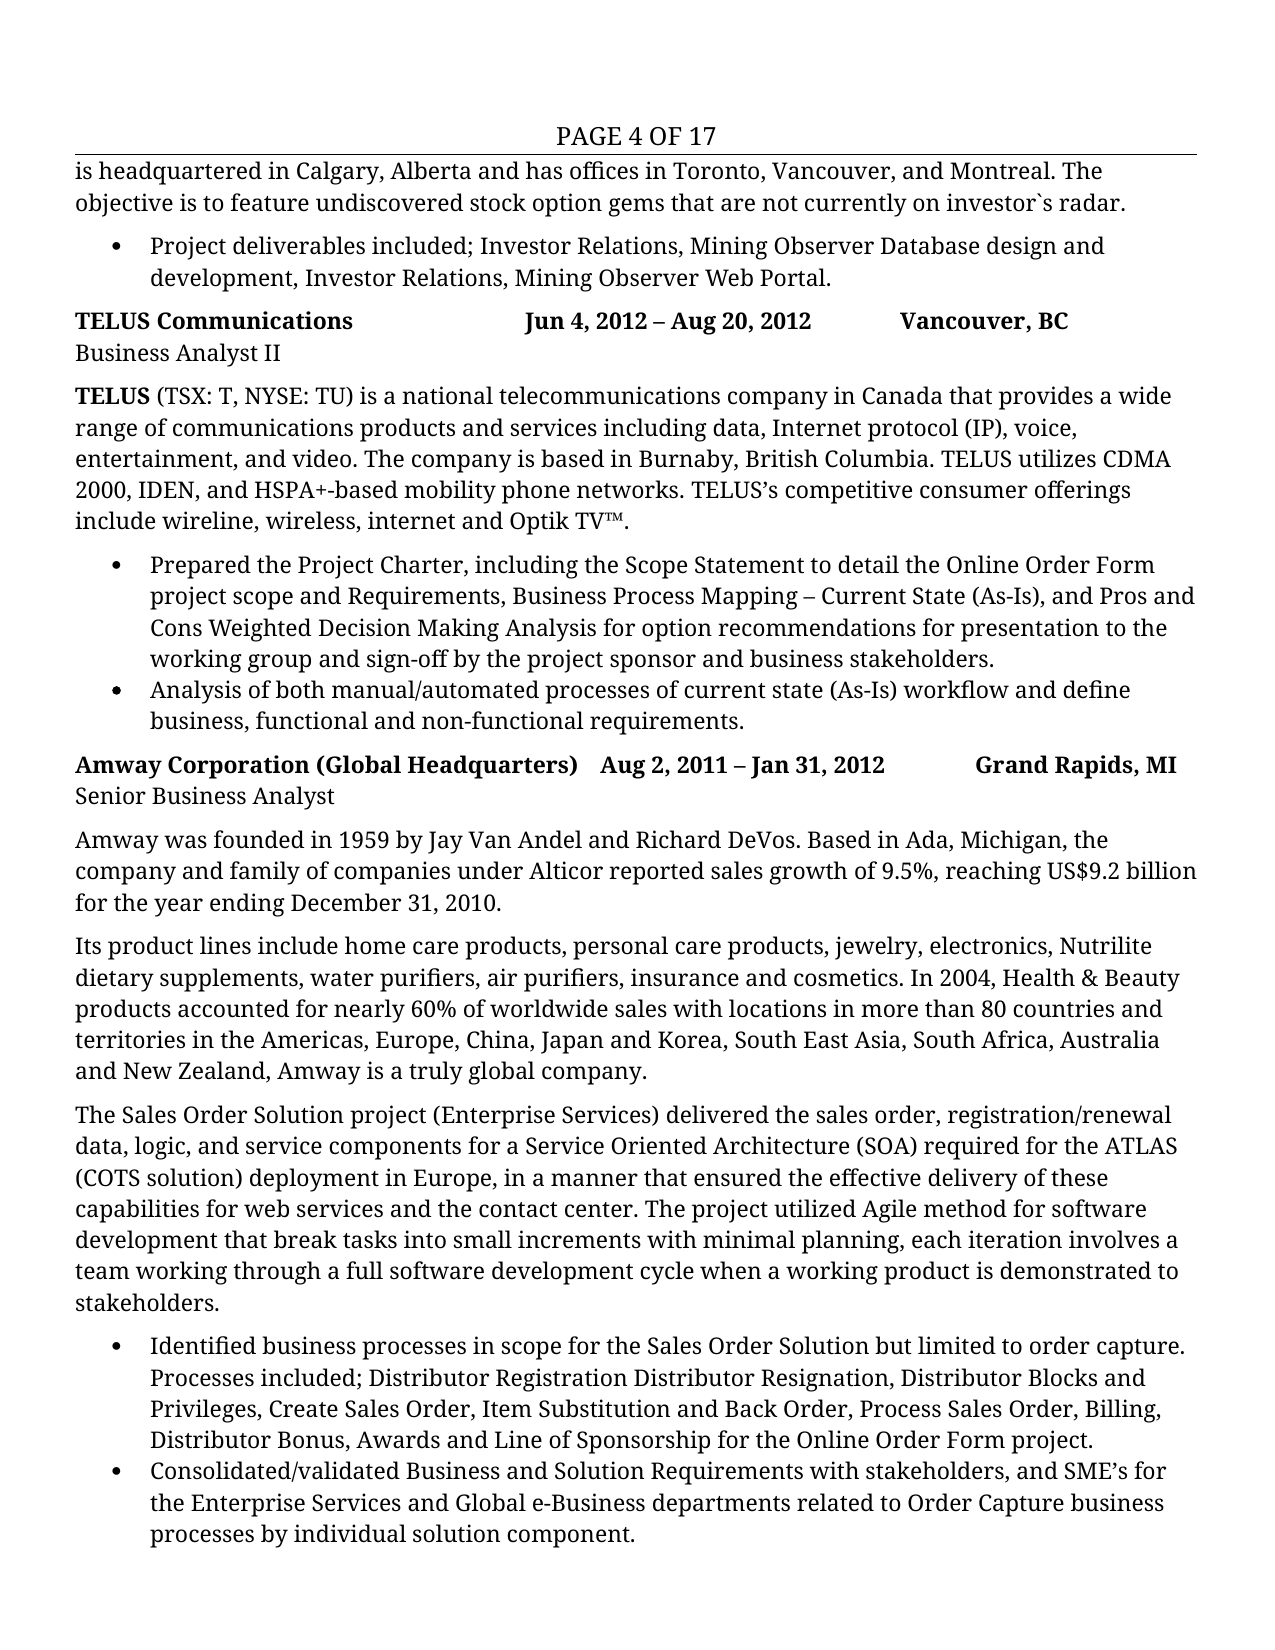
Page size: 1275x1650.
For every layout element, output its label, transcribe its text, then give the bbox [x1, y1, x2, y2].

text TELUS (TSX: T, NYSE: TU) is a national telecommunications company in Canada that provides a wide range of communications products and services including data, Internet protocol (IP), voice, entertainment, and video. The company is based in Burnaby, British Columbia. TELUS utilizes CDMA 2000, IDEN, and HSPA+-based mobility phone networks. TELUS’s competitive consumer offerings include wireline, wireless, internet and Optik TV™. [75, 380, 1200, 537]
list Prepared the Project Charter, including the Scope Statement to detail the Online Order Form project scope and Requirements, Business Process Mapping – Current State (As-Is), and Pros and Cons Weighted Decision Making Analysis for option recommendations for presentation to the working group and sign-off by the project sponsor and business stakeholders. [112, 549, 1200, 674]
text TELUS Communications Jun 4, 2012 – Aug 20, 2012 Vancouver, BC [75, 305, 1200, 337]
text Amway was founded in 1959 by Jay Van Andel and Richard DeVos. Based in Ada, Michigan, the company and family of companies under Alticor reported sales growth of 9.5%, reaching US$9.2 billion for the year ending December 31, 2010. [75, 824, 1200, 918]
list Project deliverables included; Investor Relations, Mining Observer Database design and development, Investor Relations, Mining Observer Web Portal. [112, 230, 1200, 293]
list Consolidated/validated Business and Solution Requirements with stakeholders, and SME’s for the Enterprise Services and Global e-Business departments related to Order Capture business processes by individual solution component. [112, 1455, 1200, 1549]
list Analysis of both manual/automated processes of current state (As-Is) workflow and define business, functional and non-functional requirements. [112, 674, 1200, 737]
text The Sales Order Solution project (Enterprise Services) delivered the sales order, registration/renewal data, logic, and service components for a Service Oriented Architecture (SOA) required for the ATLAS (COTS solution) deployment in Europe, in a manner that ensured the effective delivery of these capabilities for web services and the contact center. The project utilized Agile method for software development that break tasks into small increments with minimal planning, each iteration involves a team working through a full software development cycle when a working product is demonstrated to stakeholders. [75, 1099, 1200, 1318]
text Business Analyst II [75, 337, 1200, 368]
text Its product lines include home care products, personal care products, jewelry, electronics, Nutrilite dietary supplements, water purifiers, air purifiers, insurance and cosmetics. In 2004, Health & Beauty products accounted for nearly 60% of worldwide sales with locations in more than 80 countries and territories in the Americas, Europe, China, Japan and Korea, South East Asia, South Africa, Australia and New Zealand, Amway is a truly global company. [75, 930, 1200, 1087]
list Identified business processes in scope for the Sales Order Solution but limited to order capture. Processes included; Distributor Registration Distributor Resignation, Distributor Blocks and Privileges, Create Sales Order, Item Substitution and Back Order, Process Sales Order, Billing, Distributor Bonus, Awards and Line of Sponsorship for the Online Order Form project. [112, 1330, 1200, 1455]
text Senior Business Analyst [75, 780, 1200, 812]
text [75, 155, 1174, 218]
text Amway Corporation (Global Headquarters) Aug 2, 2011 – Jan 31, 2012 Grand Rapids, MI [75, 749, 1200, 780]
